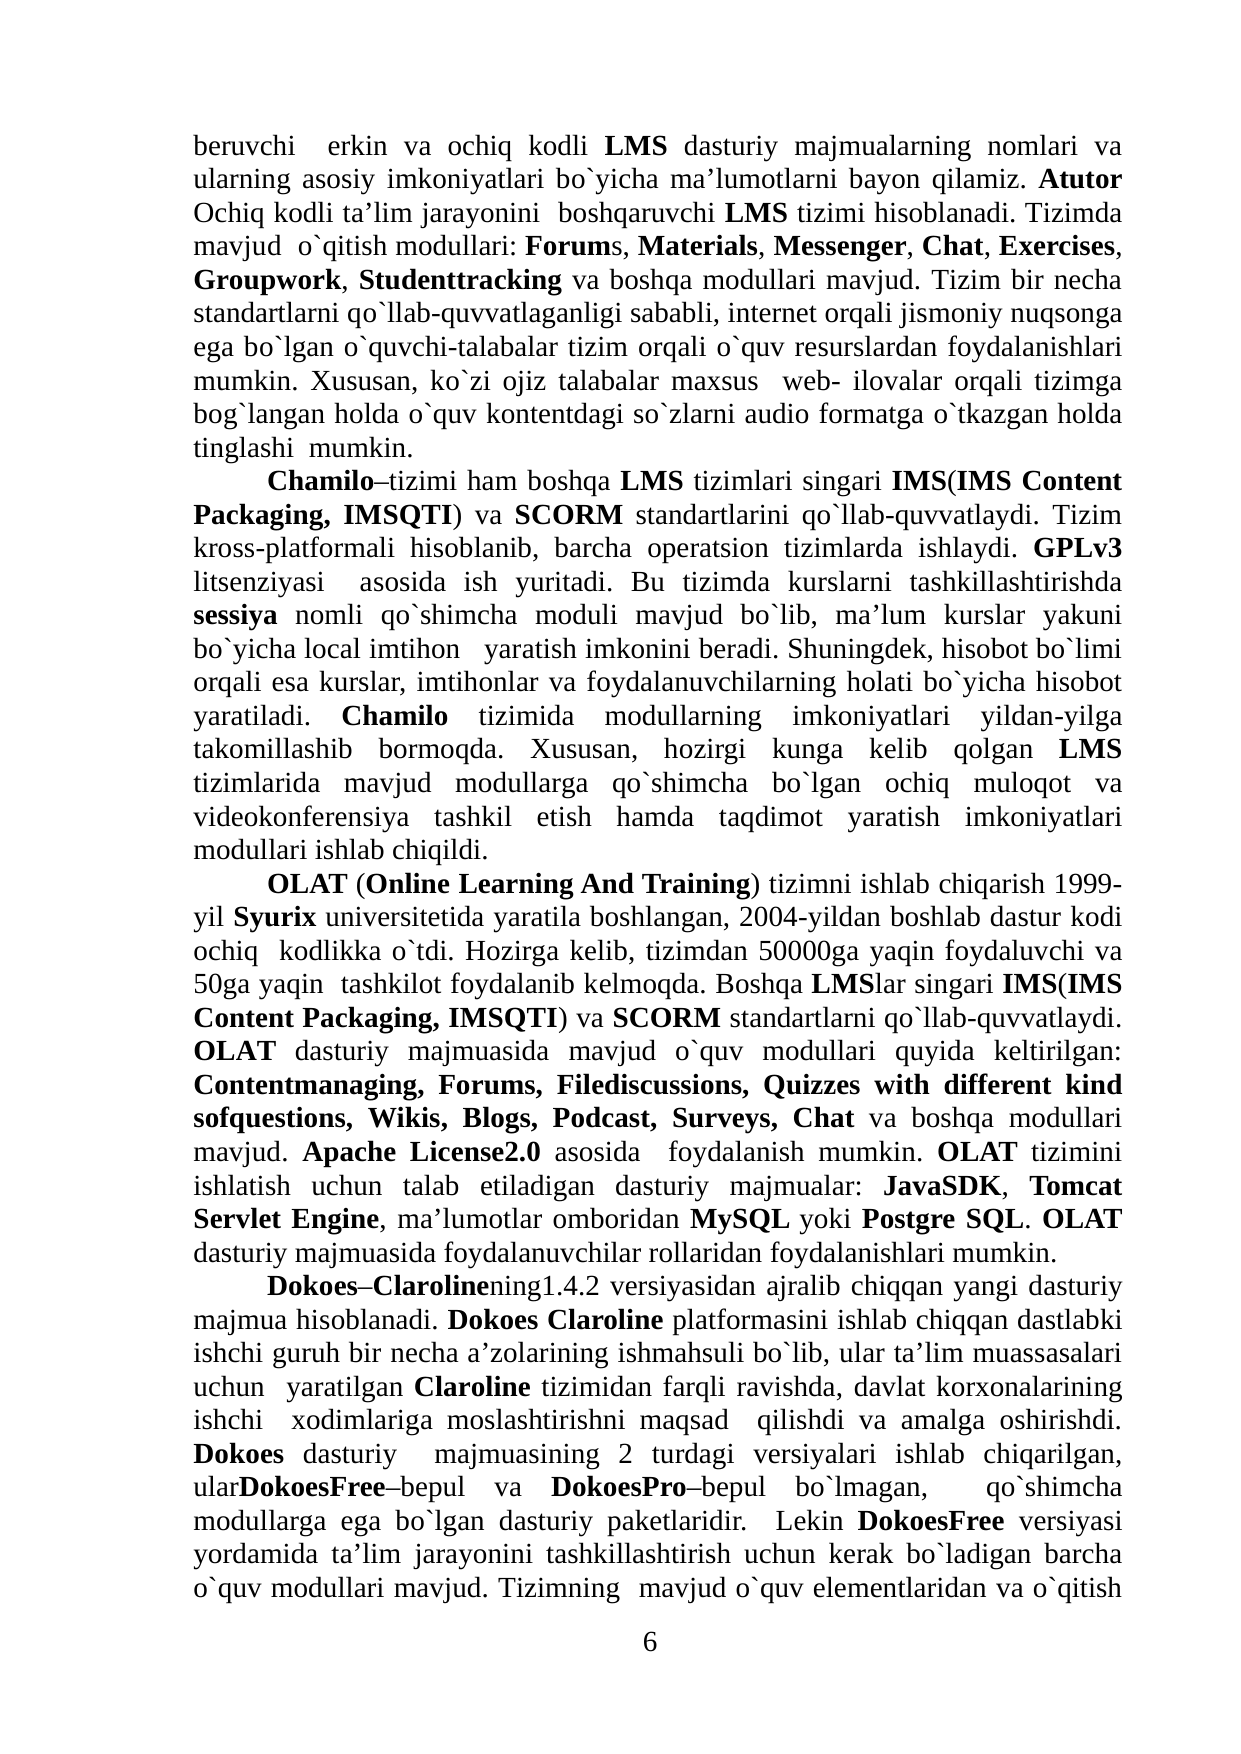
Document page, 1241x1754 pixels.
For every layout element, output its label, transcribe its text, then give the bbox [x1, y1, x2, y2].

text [193, 128, 1122, 463]
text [193, 1268, 1122, 1604]
text OLAT (Online Learning And Training) tizimni ishlab chiqarish 1999-yil Syurix universitetida yaratila boshlangan, 2004-yildan boshlab dastur kodi ochiq kodlikka o`tdi. Hozirga kelib, tizimdan 50000ga yaqin foydaluvchi va 50ga yaqin tashkilot foydalanib kelmoqda. Boshqa LMSlar singari IMS(IMS Content Packaging, IMSQTI) va SCORM standartlarni qo`llab-quvvatlaydi. OLAT dasturiy majmuasida mavjud o`quv modullari quyida keltirilgan: Contentmanaging, Forums, Filediscussions, Quizzes with different kind sofquestions, Wikis, Blogs, Podcast, Surveys, Chat va boshqa modullari mavjud. Apache License2.0 asosida foydalanish mumkin. OLAT tizimini ishlatish uchun talab etiladigan dasturiy majmualar: JavaSDK, Tomcat Servlet Engine, ma’lumotlar omboridan MySQL yoki Postgre SQL. OLAT dasturiy majmuasida foydalanuvchilar rollaridan foydalanishlari mumkin. [193, 866, 1122, 1268]
text Chamilo–tizimi ham boshqa LMS tizimlari singari IMS(IMS Content Packaging, IMSQTI) va SCORM standartlarini qo`llab-quvvatlaydi. Tizim kross-platformali hisoblanib, barcha operatsion tizimlarda ishlaydi. GPLv3 litsenziyasi asosida ish yuritadi. Bu tizimda kurslarni tashkillashtirishda sessiya nomli qo`shimcha moduli mavjud bo`lib, ma’lum kurslar yakuni bo`yicha local imtihon yaratish imkonini beradi. Shuningdek, hisobot bo`limi orqali esa kurslar, imtihonlar va foydalanuvchilarning holati bo`yicha hisobot yaratiladi. Chamilo tizimida modullarning imkoniyatlari yildan-yilga takomillashib bormoqda. Xususan, hozirgi kunga kelib qolgan LMS tizimlarida mavjud modullarga qo`shimcha bo`lgan ochiq muloqot va videokonferensiya tashkil etish hamda taqdimot yaratish imkoniyatlari modullari ishlab chiqildi. [193, 463, 1122, 866]
